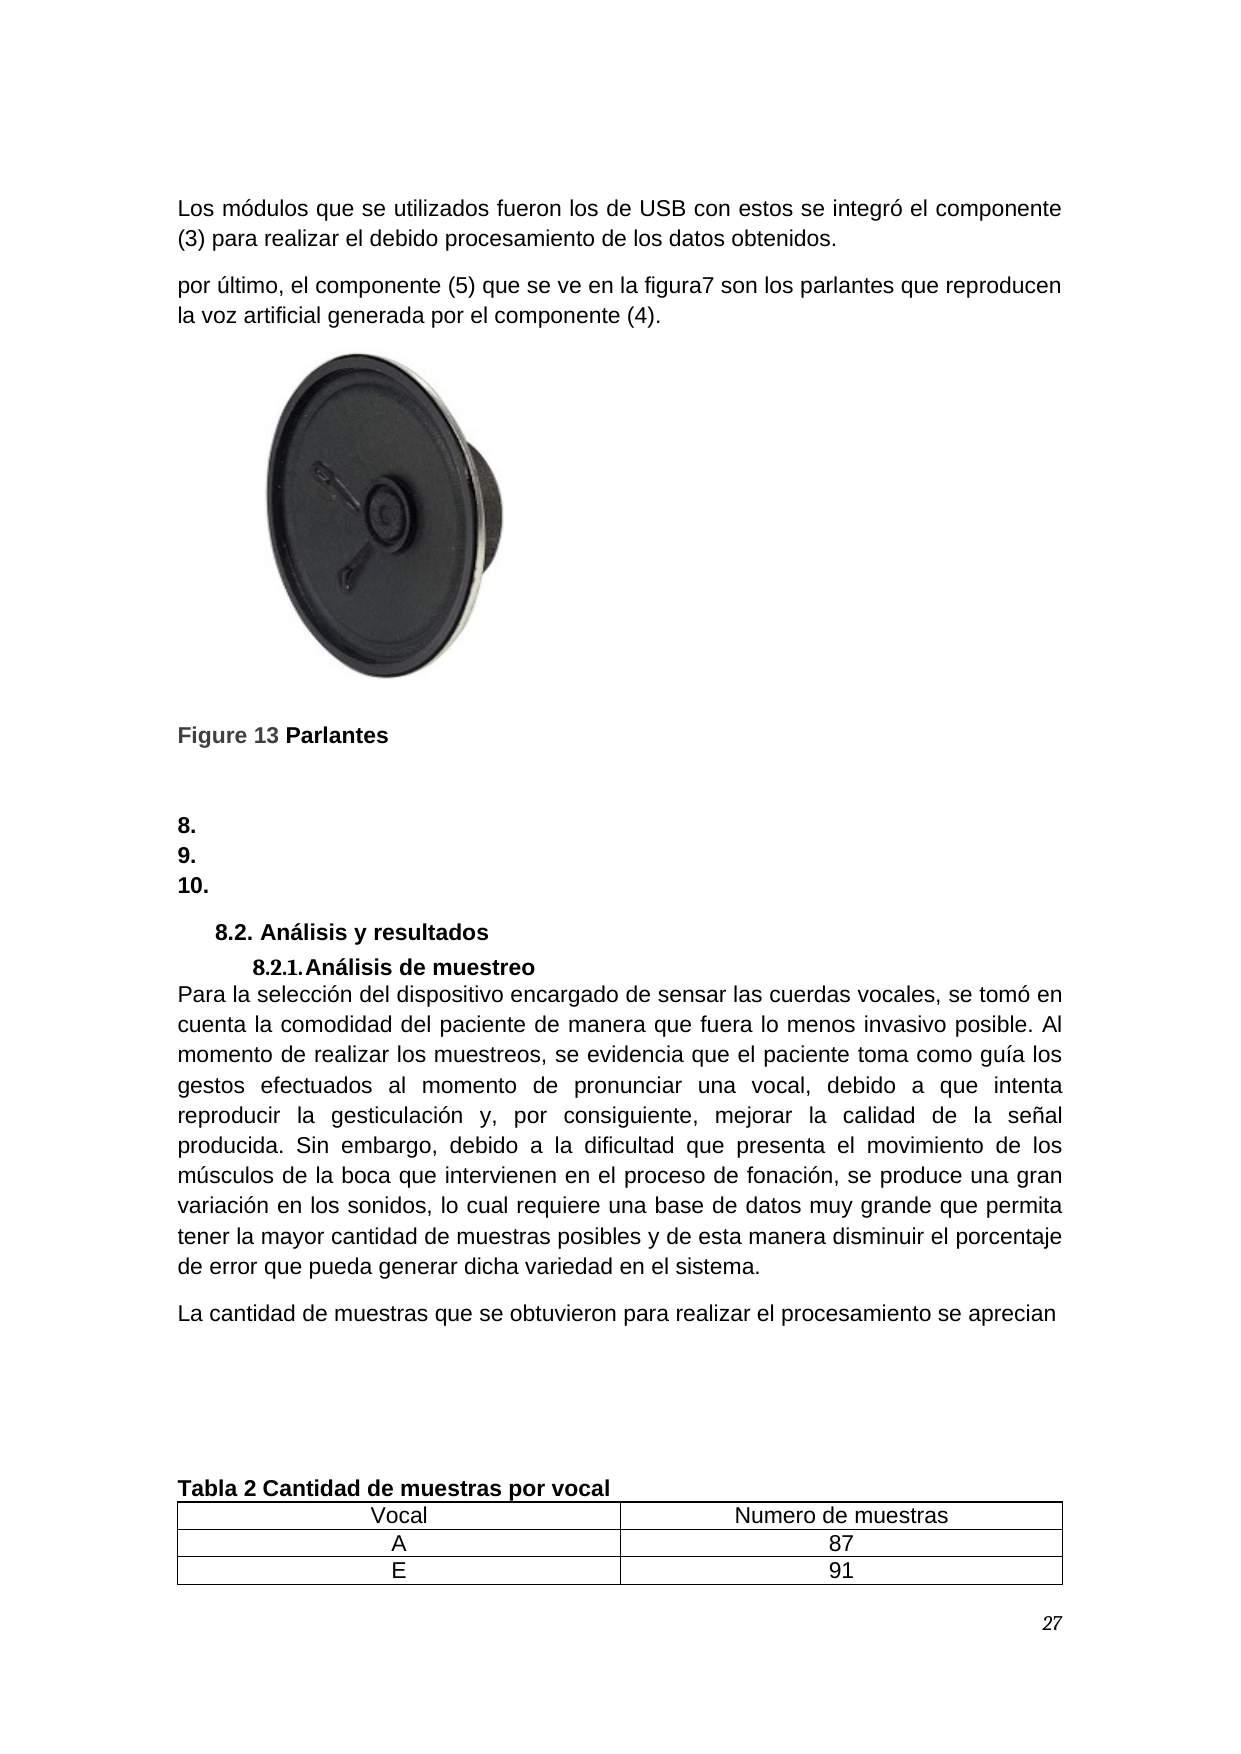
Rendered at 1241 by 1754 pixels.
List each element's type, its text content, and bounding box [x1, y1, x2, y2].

table_header Vocal [178, 1503, 620, 1529]
text Para la selección del dispositivo encargado de sensar las cuerdas vocales, se tomó en cuenta la comodidad del paciente de manera que fuera lo menos invasivo posible. Al momento de realizar los muestreos, se evidencia que el paciente toma como guía los gestos efectuados al momento de pronunciar una vocal, debido a que intenta reproducir la gesticulación y, por consiguiente, mejorar la calidad de la señal producida. Sin embargo, debido a la dificultad que presenta el movimiento de los músculos de la boca que intervienen en el proceso de fonación, se produce una gran variación en los sonidos, lo cual requiere una base de datos muy grande que permita tener la mayor cantidad de muestras posibles y de esta manera disminuir el porcentaje de error que pueda generar dicha variedad en el sistema. [177, 981, 1063, 1279]
subtitle Tabla 2 Cantidad de muestras por vocal [177, 1475, 1063, 1501]
table_cell 91 [621, 1557, 1062, 1584]
text Figure 13 Parlantes [177, 722, 1063, 748]
text por último, el componente (5) que se ve en la figura7 son los parlantes que reproducen la voz artificial generada por el componente (4). [177, 272, 1063, 328]
table_header Numero de muestras [621, 1503, 1062, 1529]
subtitle Análisis y resultados [215, 919, 1063, 946]
picture [177, 348, 621, 702]
table_cell A [178, 1530, 620, 1556]
text La cantidad de muestras que se obtuvieron para realizar el procesamiento se aprecian [177, 1300, 1063, 1326]
text Los módulos que se utilizados fueron los de USB con estos se integró el componente (3) para realizar el debido procesamiento de los datos obtenidos. [177, 194, 1063, 251]
table_cell 87 [621, 1530, 1062, 1556]
table_cell E [178, 1557, 620, 1584]
subtitle Análisis de muestreo [252, 954, 1063, 981]
